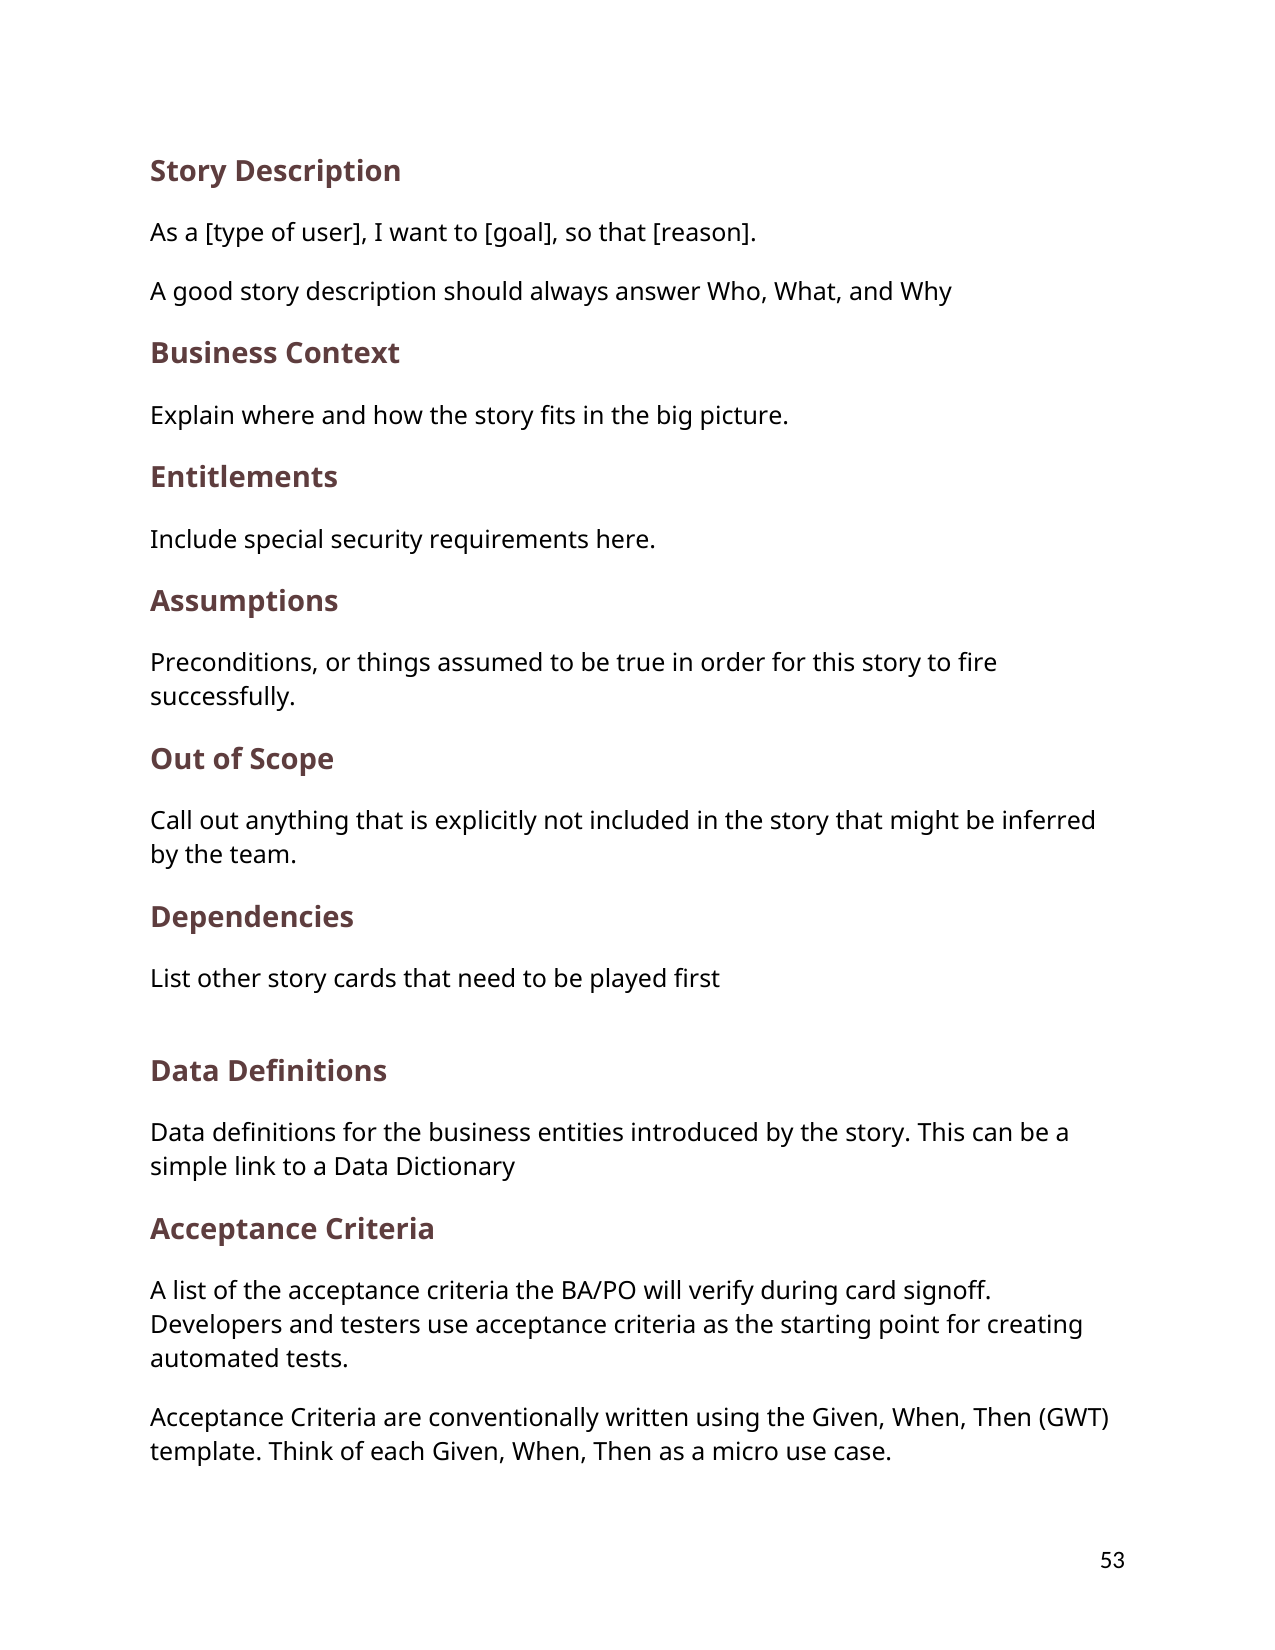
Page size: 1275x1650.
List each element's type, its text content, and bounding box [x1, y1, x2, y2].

text Assumptions [150, 580, 1125, 620]
text Entitlements [150, 457, 1125, 496]
text Data definitions for the business entities introduced by the story. This can be a simple link to a Data Dictionary [150, 1115, 1125, 1183]
text Call out anything that is explicitly not included in the story that might be inferred by the team. [150, 803, 1125, 871]
text List other story cards that need to be played first [150, 961, 1125, 995]
text Story Description [150, 150, 1125, 190]
text Acceptance Criteria are conventionally written using the Given, When, Then (GWT) template. Think of each Given, When, Then as a micro use case. [150, 1400, 1125, 1468]
text Data Definitions [150, 1050, 1125, 1090]
text Include special security requirements here. [150, 521, 1125, 555]
text Business Context [150, 333, 1125, 372]
text Acceptance Criteria [150, 1208, 1125, 1248]
text Dependencies [150, 896, 1125, 936]
text Preconditions, or things assumed to be true in order for this story to fire successfully. [150, 645, 1125, 713]
text Explain where and how the story fits in the big picture. [150, 397, 1125, 432]
text Out of Scope [150, 738, 1125, 778]
text A list of the acceptance criteria the BA/PO will verify during card signoff. Developers and testers use acceptance criteria as the starting point for creating automated tests. [150, 1273, 1125, 1375]
text As a [type of user], I want to [goal], so that [reason]. [150, 215, 1125, 249]
text A good story description should always answer Who, What, and Why [150, 274, 1125, 308]
